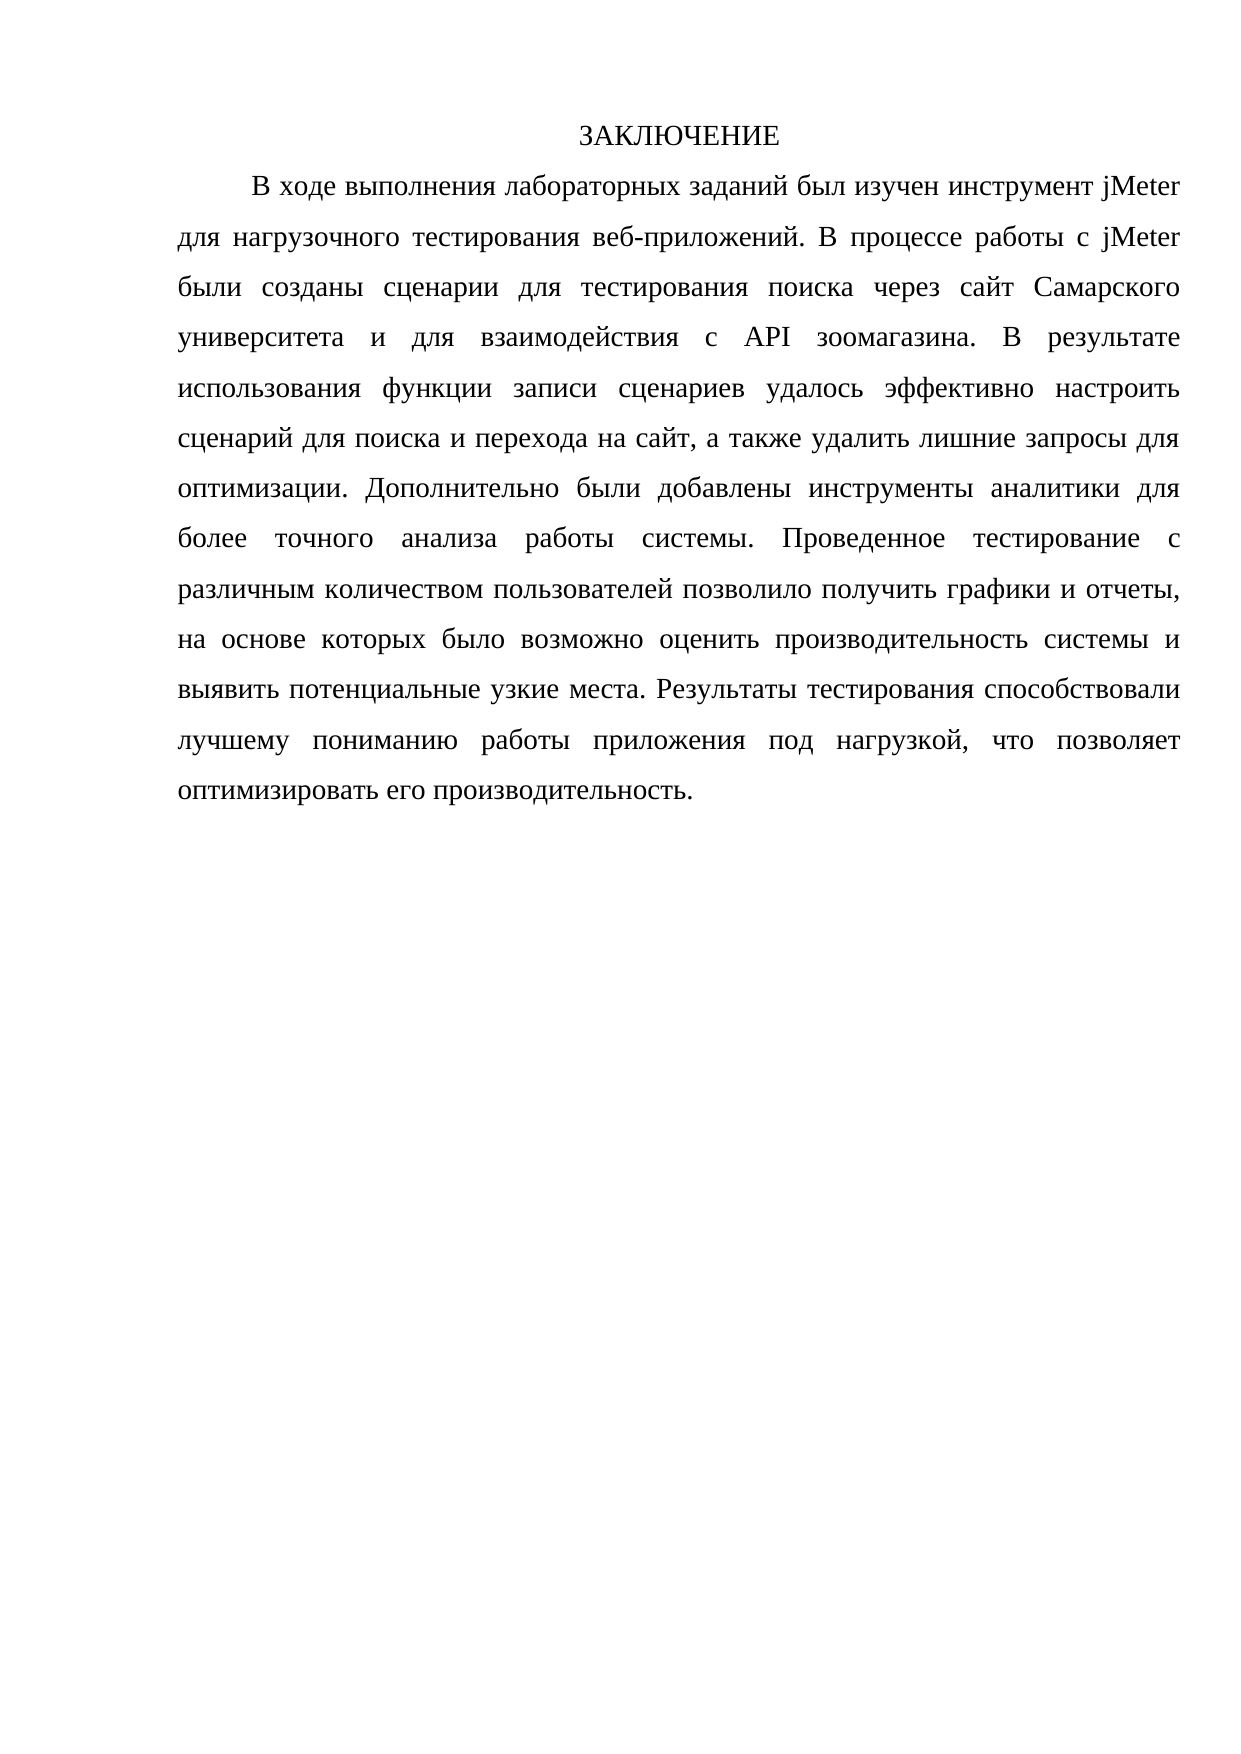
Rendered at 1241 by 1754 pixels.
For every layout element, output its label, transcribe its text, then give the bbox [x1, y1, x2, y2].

text В ходе выполнения лабораторных заданий был изучен инструмент jMeter для нагрузочного тестирования веб-приложений. В процессе работы с jMeter были созданы сценарии для тестирования поиска через сайт Самарского университета и для взаимодействия с API зоомагазина. В результате использования функции записи сценариев удалось эффективно настроить сценарий для поиска и перехода на сайт, а также удалить лишние запросы для оптимизации. Дополнительно были добавлены инструменты аналитики для более точного анализа работы системы. Проведенное тестирование с различным количеством пользователей позволило получить графики и отчеты, на основе которых было возможно оценить производительность системы и выявить потенциальные узкие места. Результаты тестирования способствовали лучшему пониманию работы приложения под нагрузкой, что позволяет оптимизировать его производительность. [177, 168, 1181, 806]
subtitle ЗАКЛЮЧЕНИЕ [177, 118, 1181, 152]
